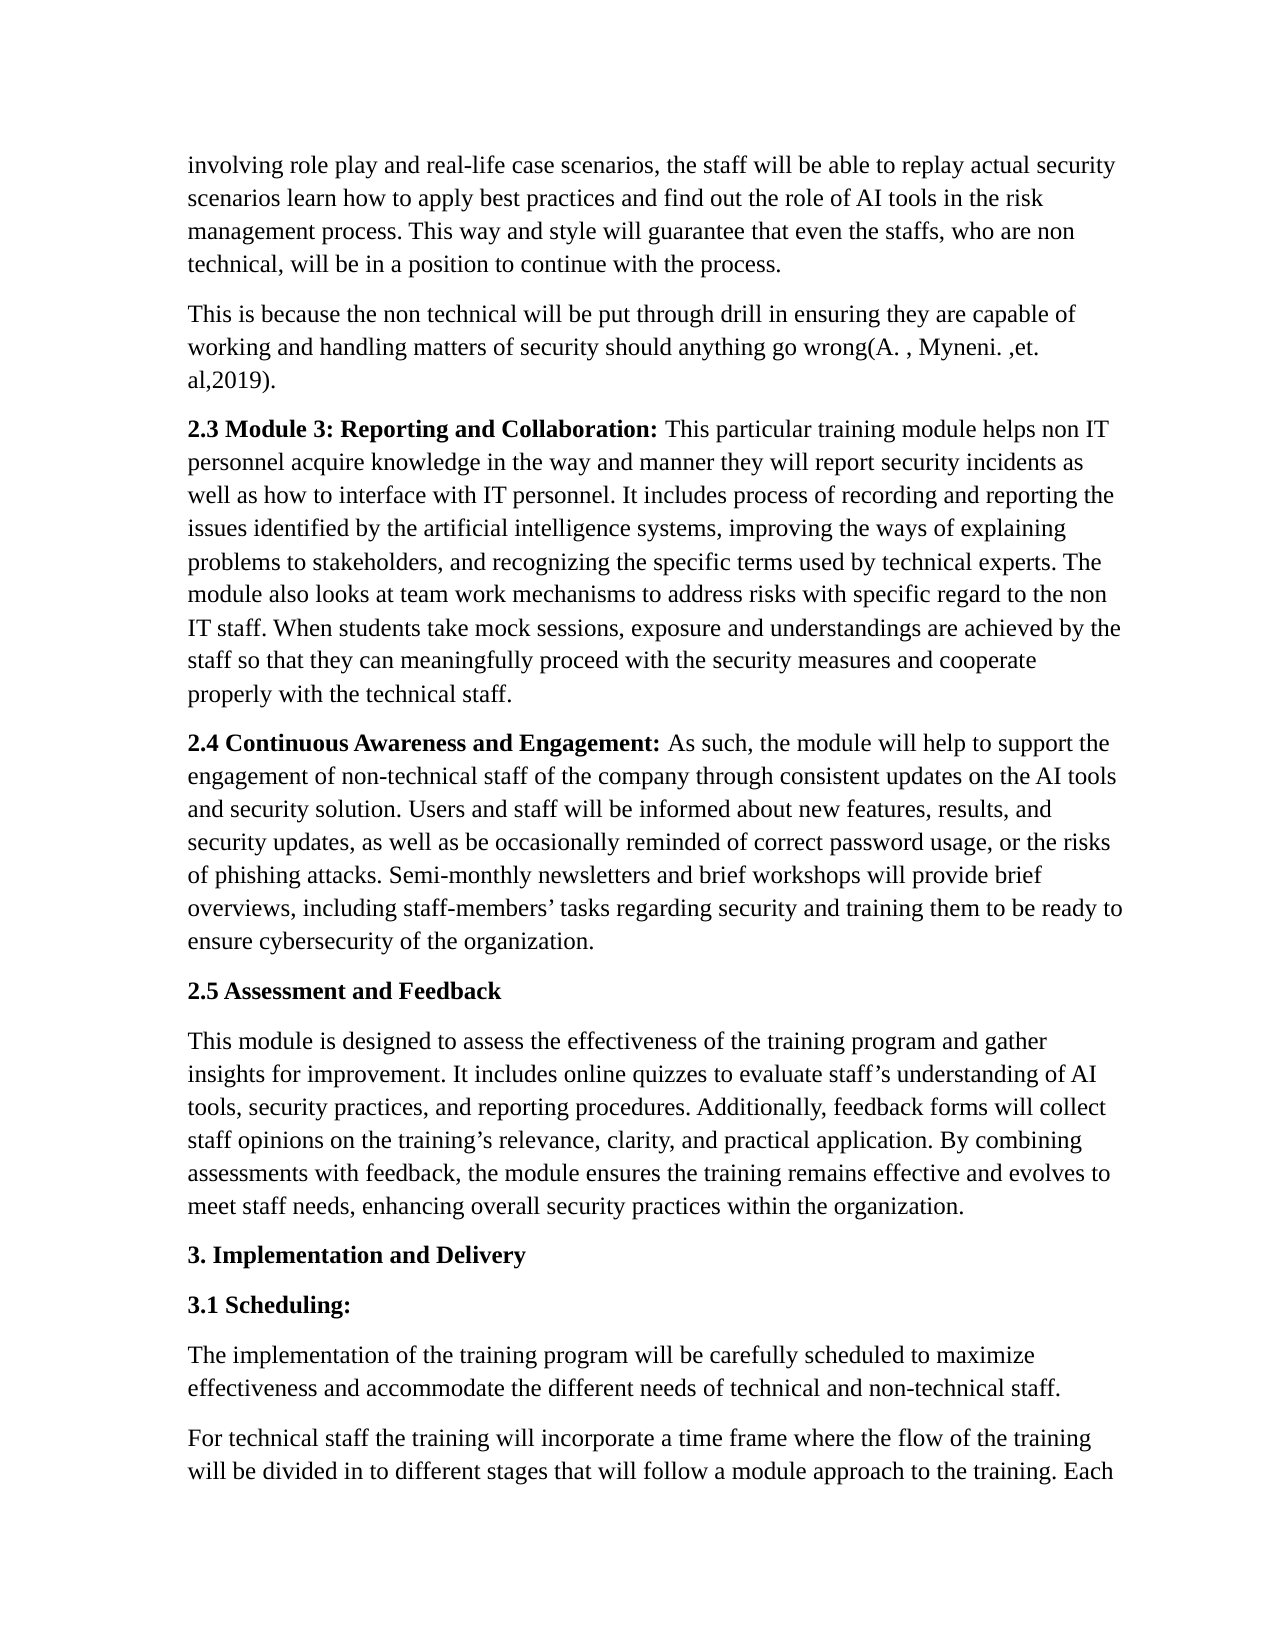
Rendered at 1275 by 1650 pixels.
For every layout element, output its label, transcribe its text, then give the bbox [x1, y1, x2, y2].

text 2.3 Module 3: Reporting and Collaboration: This particular training module helps non IT personnel acquire knowledge in the way and manner they will report security incidents as well as how to interface with IT personnel. It includes process of recording and reporting the issues identified by the artificial intelligence systems, improving the ways of explaining problems to stakeholders, and recognizing the specific terms used by technical experts. The module also looks at team work mechanisms to address risks with specific regard to the non IT staff. When students take mock sessions, exposure and understandings are achieved by the staff so that they can meaningfully proceed with the security measures and cooperate properly with the technical staff. [187, 414, 1125, 707]
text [187, 1423, 1125, 1484]
text This is because the non technical will be put through drill in ensuring they are capable of working and handling matters of security should anything go wrong(A. , Myneni. ,et. al,2019). [187, 299, 1125, 393]
text The implementation of the training program will be carefully scheduled to maximize effectiveness and accommodate the different needs of technical and non-technical staff. [187, 1340, 1125, 1402]
text This module is designed to assess the effectiveness of the training program and gather insights for improvement. It includes online quizzes to evaluate staff’s understanding of AI tools, security practices, and reporting procedures. Additionally, feedback forms will collect staff opinions on the training’s relevance, clarity, and practical application. By combining assessments with feedback, the module ensures the training remains effective and evolves to meet staff needs, enhancing overall security practices within the organization. [187, 1026, 1125, 1220]
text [187, 150, 1125, 278]
text 3. Implementation and Delivery [187, 1241, 1125, 1269]
text 2.5 Assessment and Feedback [187, 976, 1125, 1005]
text 3.1 Scheduling: [187, 1290, 1125, 1319]
text 2.4 Continuous Awareness and Engagement: As such, the module will help to support the engagement of non-technical staff of the company through consistent updates on the AI tools and security solution. Users and staff will be informed about new features, results, and security updates, as well as be occasionally reminded of correct password usage, or the risks of phishing attacks. Semi-monthly newsletters and brief workshops will provide brief overviews, including staff-members’ tasks regarding security and training them to be ready to ensure cybersecurity of the organization. [187, 728, 1125, 955]
